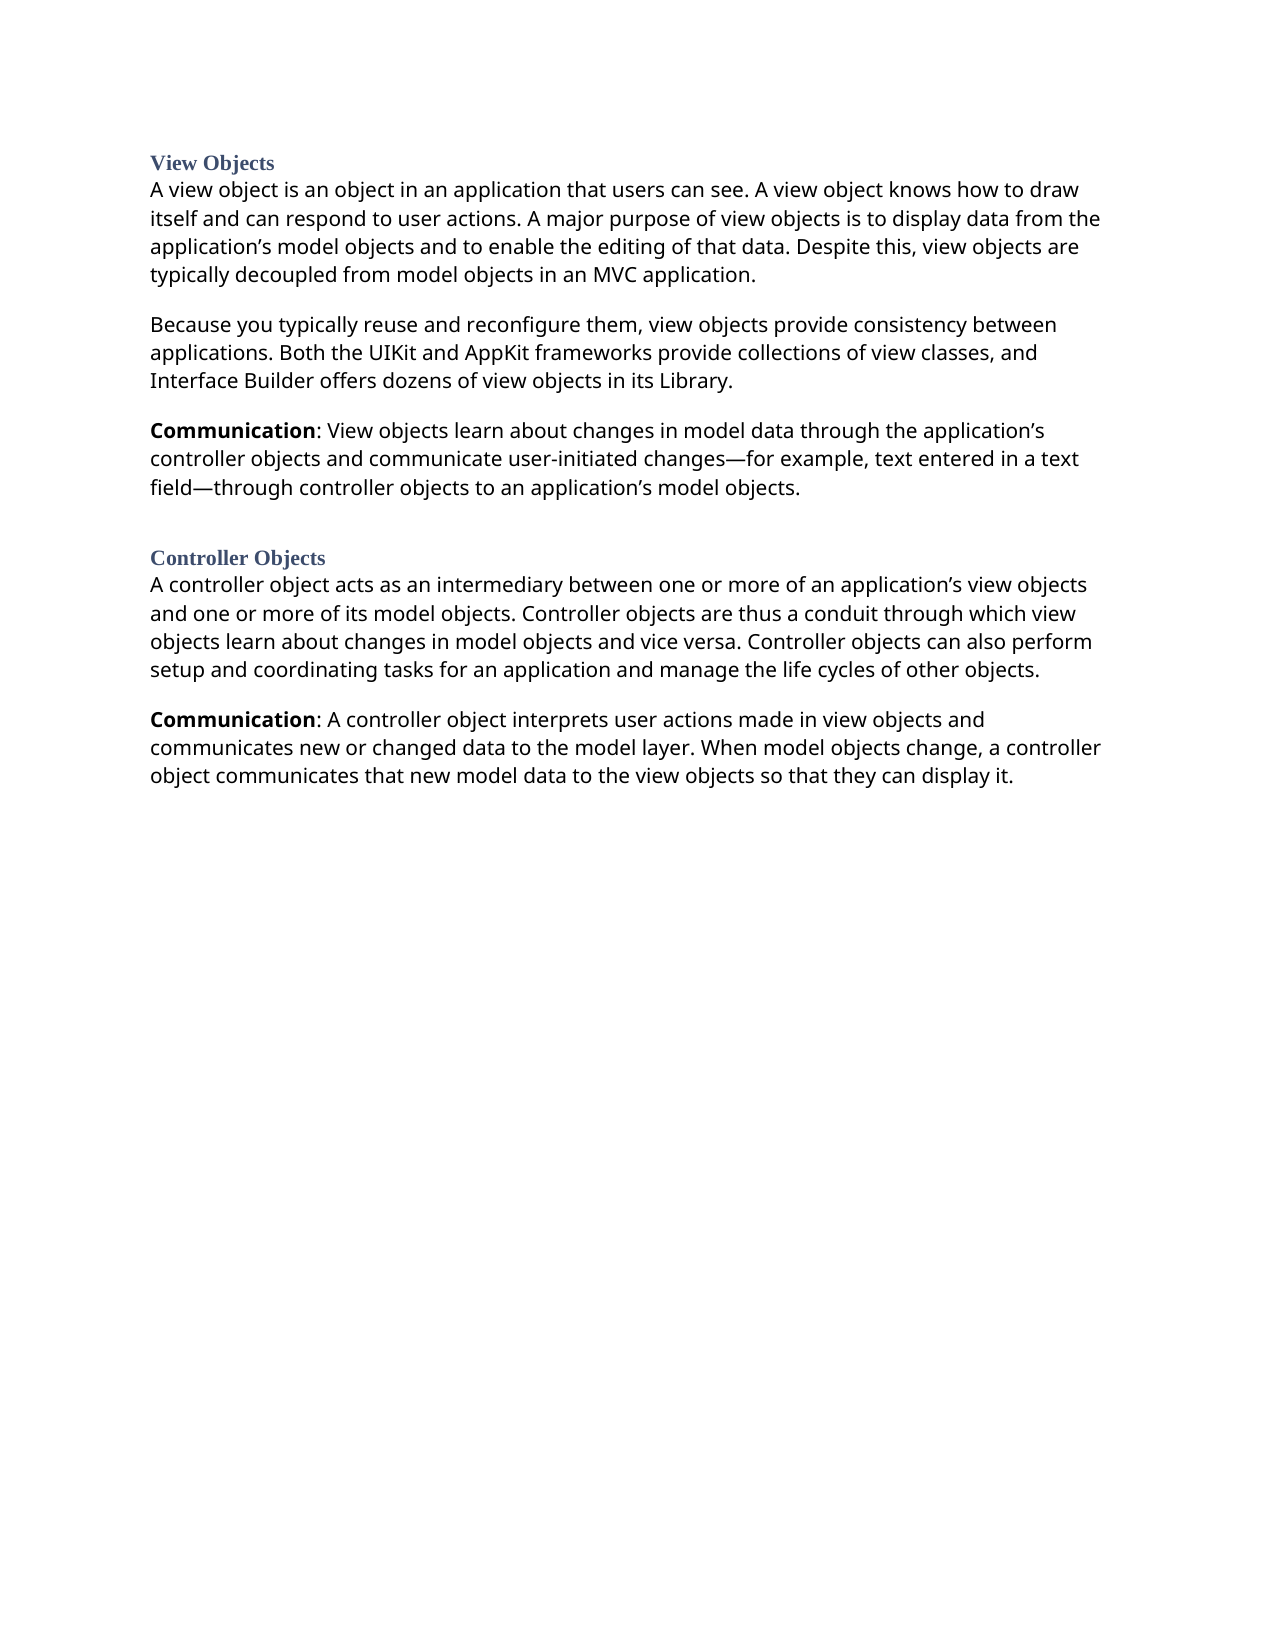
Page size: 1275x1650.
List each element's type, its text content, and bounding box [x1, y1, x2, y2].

text Communication: A controller object interprets user actions made in view objects and communicates new or changed data to the model layer. When model objects change, a controller object communicates that new model data to the view objects so that they can display it. [150, 705, 1125, 790]
text A view object is an object in an application that users can see. A view object knows how to draw itself and can respond to user actions. A major purpose of view objects is to display data from the application’s model objects and to enable the editing of that data. Despite this, view objects are typically decoupled from model objects in an MVC application. [150, 175, 1125, 289]
text View Objects [150, 150, 1125, 175]
text Controller Objects [150, 545, 1125, 570]
text Communication: View objects learn about changes in model data through the application’s controller objects and communicate user-initiated changes—for example, text entered in a text field—through controller objects to an application’s model objects. [150, 416, 1125, 501]
text Because you typically reuse and reconfigure them, view objects provide consistency between applications. Both the UIKit and AppKit frameworks provide collections of view classes, and Interface Builder offers dozens of view objects in its Library. [150, 310, 1125, 395]
text A controller object acts as an intermediary between one or more of an application’s view objects and one or more of its model objects. Controller objects are thus a conduit through which view objects learn about changes in model objects and vice versa. Controller objects can also perform setup and coordinating tasks for an application and manage the life cycles of other objects. [150, 570, 1125, 684]
